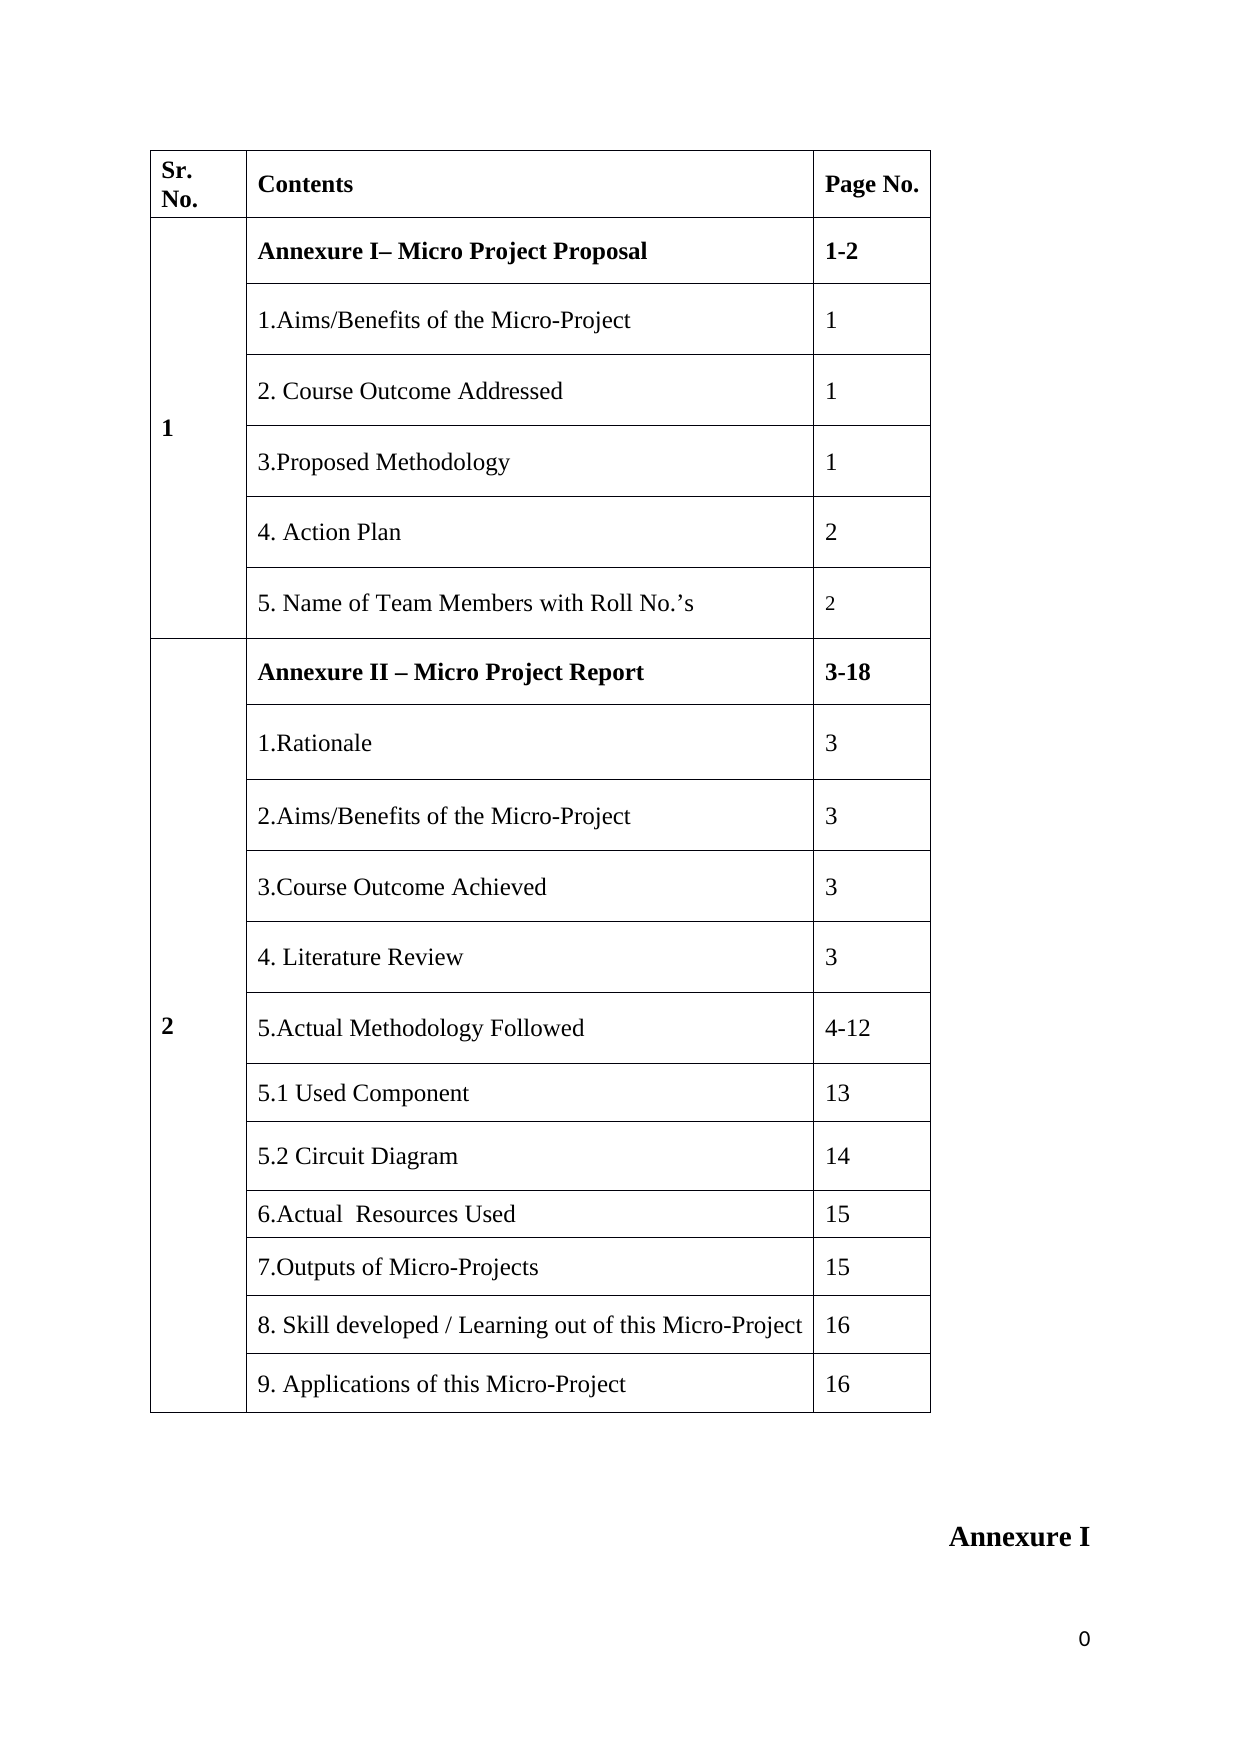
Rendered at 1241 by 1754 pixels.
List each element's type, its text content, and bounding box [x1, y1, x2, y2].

table_cell 1.Rationale [247, 705, 813, 779]
table_cell 3.Proposed Methodology [247, 426, 813, 496]
table_cell 5.1 Used Component [247, 1064, 813, 1121]
table_cell 2.Aims/Benefits of the Micro-Project [247, 780, 813, 850]
table_cell 4. Literature Review [247, 922, 813, 992]
table_cell 3 [814, 851, 930, 921]
table_cell 9. Applications of this Micro-Project [247, 1354, 813, 1412]
table_header Sr. No. [151, 151, 246, 217]
table_cell 3 [814, 705, 930, 779]
table_cell 2 [814, 497, 930, 567]
table_cell 15 [814, 1191, 930, 1237]
table_cell 2 [151, 639, 246, 1412]
table_cell 5.Actual Methodology Followed [247, 993, 813, 1062]
table_cell 4-12 [814, 993, 930, 1062]
table_cell 13 [814, 1064, 930, 1121]
table_cell Annexure I– Micro Project Proposal [247, 218, 813, 283]
table_cell 1 [151, 218, 246, 637]
table_cell 1-2 [814, 218, 930, 283]
table_cell 4. Action Plan [247, 497, 813, 567]
table_cell 1.Aims/Benefits of the Micro-Project [247, 284, 813, 354]
table_cell 6.Actual Resources Used [247, 1191, 813, 1237]
table_cell 2 [814, 568, 930, 637]
table_cell 14 [814, 1122, 930, 1189]
table_cell 3.Course Outcome Achieved [247, 851, 813, 921]
table_cell 8. Skill developed / Learning out of this Micro-Project [247, 1296, 813, 1353]
table_cell 5. Name of Team Members with Roll No.’s [247, 568, 813, 637]
table_cell 16 [814, 1354, 930, 1412]
table_cell Annexure II – Micro Project Report [247, 639, 813, 704]
table_header Page No. [814, 151, 930, 217]
table_cell 15 [814, 1238, 930, 1295]
table_cell 2. Course Outcome Addressed [247, 355, 813, 425]
text Annexure I [150, 1519, 1090, 1552]
table_cell 1 [814, 426, 930, 496]
table_header Contents [247, 151, 813, 217]
table_cell 1 [814, 284, 930, 354]
table_cell 3 [814, 922, 930, 992]
table_cell 16 [814, 1296, 930, 1353]
table_cell 7.Outputs of Micro-Projects [247, 1238, 813, 1295]
table_cell 3 [814, 780, 930, 850]
table_cell 3-18 [814, 639, 930, 704]
table_cell 5.2 Circuit Diagram [247, 1122, 813, 1189]
table_cell 1 [814, 355, 930, 425]
